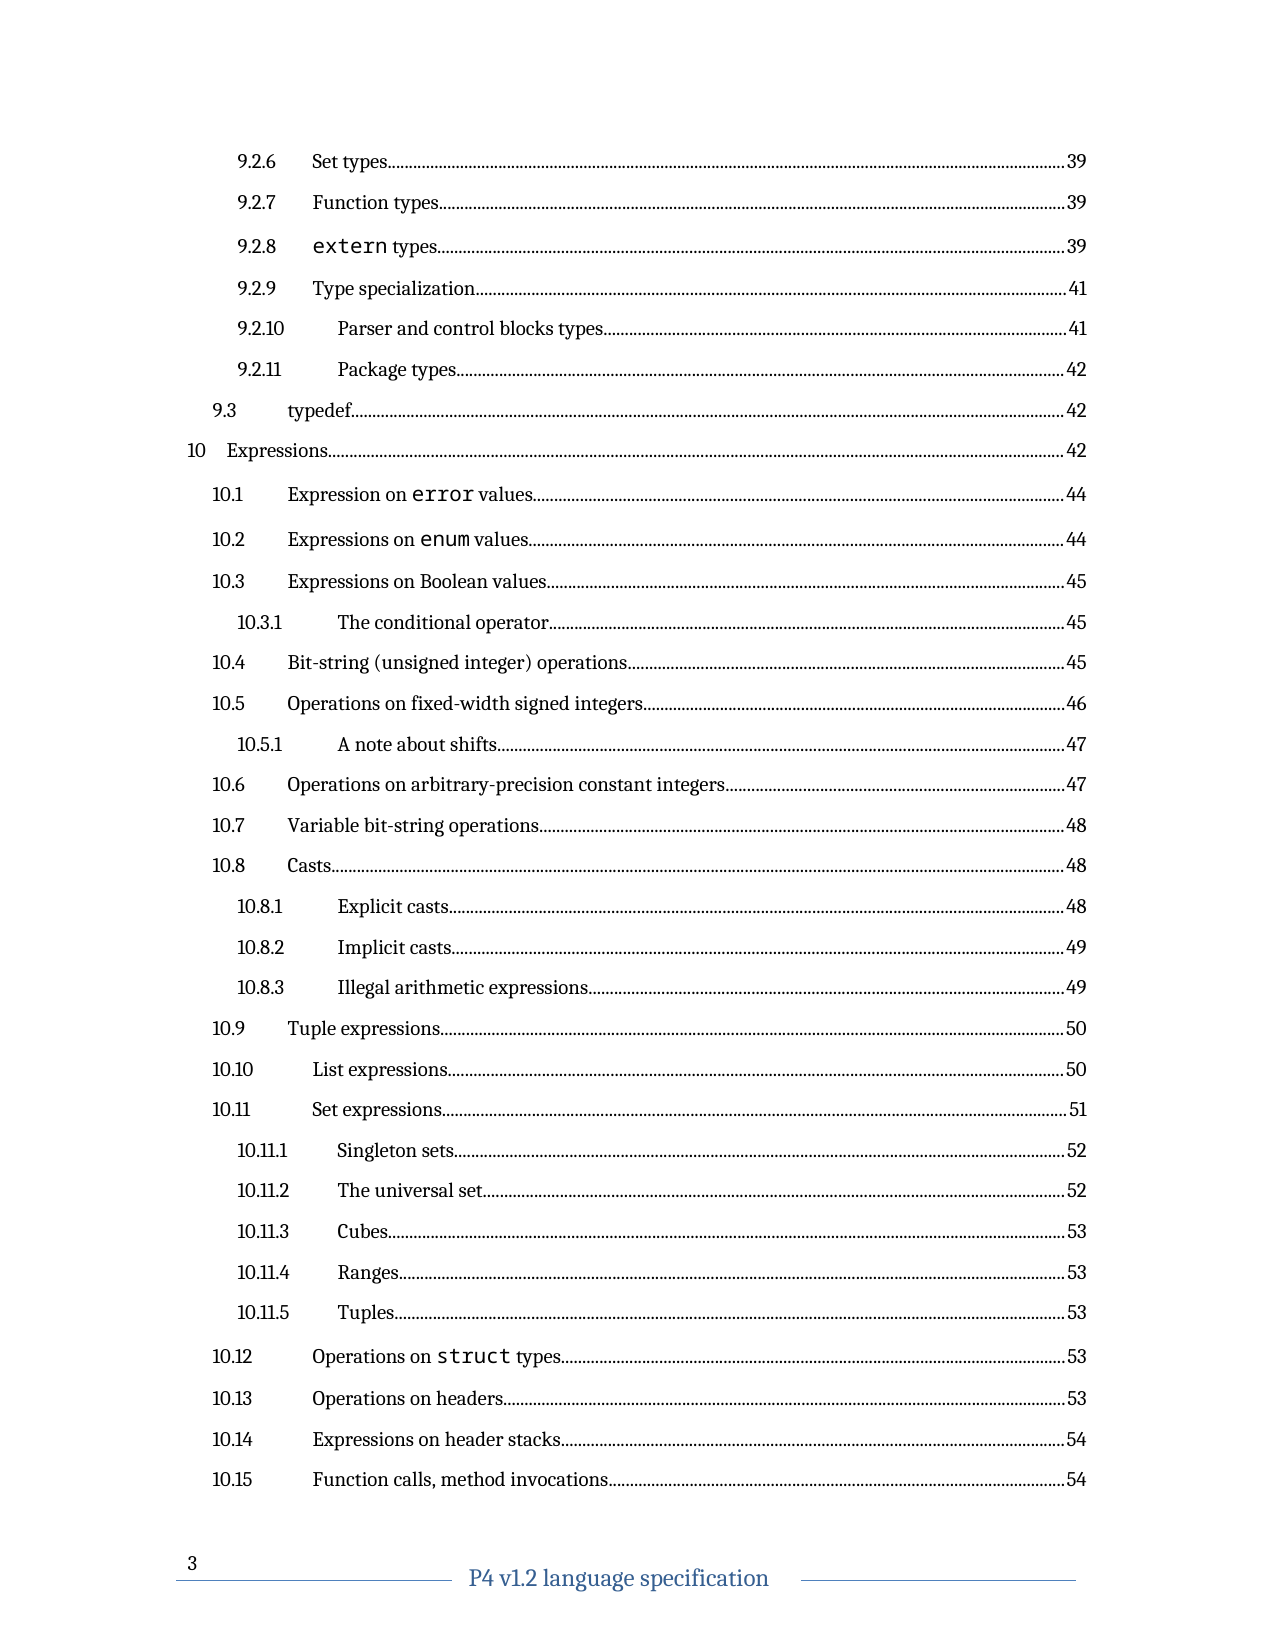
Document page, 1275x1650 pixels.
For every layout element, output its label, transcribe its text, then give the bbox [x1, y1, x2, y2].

text 10.3 Expressions on Boolean values 45 [212, 570, 1087, 594]
text 10.5.1 A note about shifts 47 [237, 732, 1087, 756]
text 10.2 Expressions on enum values 44 [212, 524, 1087, 553]
text 10.12 Operations on struct types 53 [212, 1342, 1087, 1370]
text 10.11.5 Tuples 53 [237, 1301, 1087, 1325]
text 10.8 Casts 48 [212, 854, 1087, 878]
text 9.2.9 Type specialization 41 [237, 276, 1087, 300]
text 10.5 Operations on fixed-width signed integers 46 [212, 692, 1087, 716]
text 9.3 typedef 42 [212, 398, 1087, 422]
text 9.2.10 Parser and control blocks types 41 [237, 317, 1087, 341]
text 10.15 Function calls, method invocations 54 [212, 1468, 1087, 1492]
text 10.8.2 Implicit casts 49 [237, 935, 1087, 959]
text 9.2.7 Function types 39 [237, 191, 1087, 214]
text 10.4 Bit-string (unsigned integer) operations 45 [212, 651, 1087, 675]
text 10.13 Operations on headers 53 [212, 1387, 1087, 1411]
text 10.11.4 Ranges 53 [237, 1260, 1087, 1284]
text 10.8.1 Explicit casts 48 [237, 895, 1087, 919]
text 10.10 List expressions 50 [212, 1057, 1087, 1081]
text 10.11.2 The universal set 52 [237, 1179, 1087, 1203]
text 10.3.1 The conditional operator 45 [237, 610, 1087, 634]
text 10.6 Operations on arbitrary-precision constant integers 47 [212, 773, 1087, 797]
text 10.9 Tuple expressions 50 [212, 1017, 1087, 1041]
text 10.8.3 Illegal arithmetic expressions 49 [237, 976, 1087, 1000]
text 10.11.1 Singleton sets 52 [237, 1138, 1087, 1162]
text 9.2.11 Package types 42 [237, 358, 1087, 382]
text 10.14 Expressions on header stacks 54 [212, 1427, 1087, 1451]
text 10 Expressions 42 [187, 439, 1087, 463]
text 10.11 Set expressions 51 [212, 1098, 1087, 1122]
text 10.1 Expression on error values 44 [212, 479, 1087, 508]
text 10.7 Variable bit-string operations 48 [212, 813, 1087, 837]
text 9.2.6 Set types 39 [237, 150, 1087, 174]
text 9.2.8 extern types 39 [237, 231, 1087, 260]
text 10.11.3 Cubes 53 [237, 1220, 1087, 1244]
